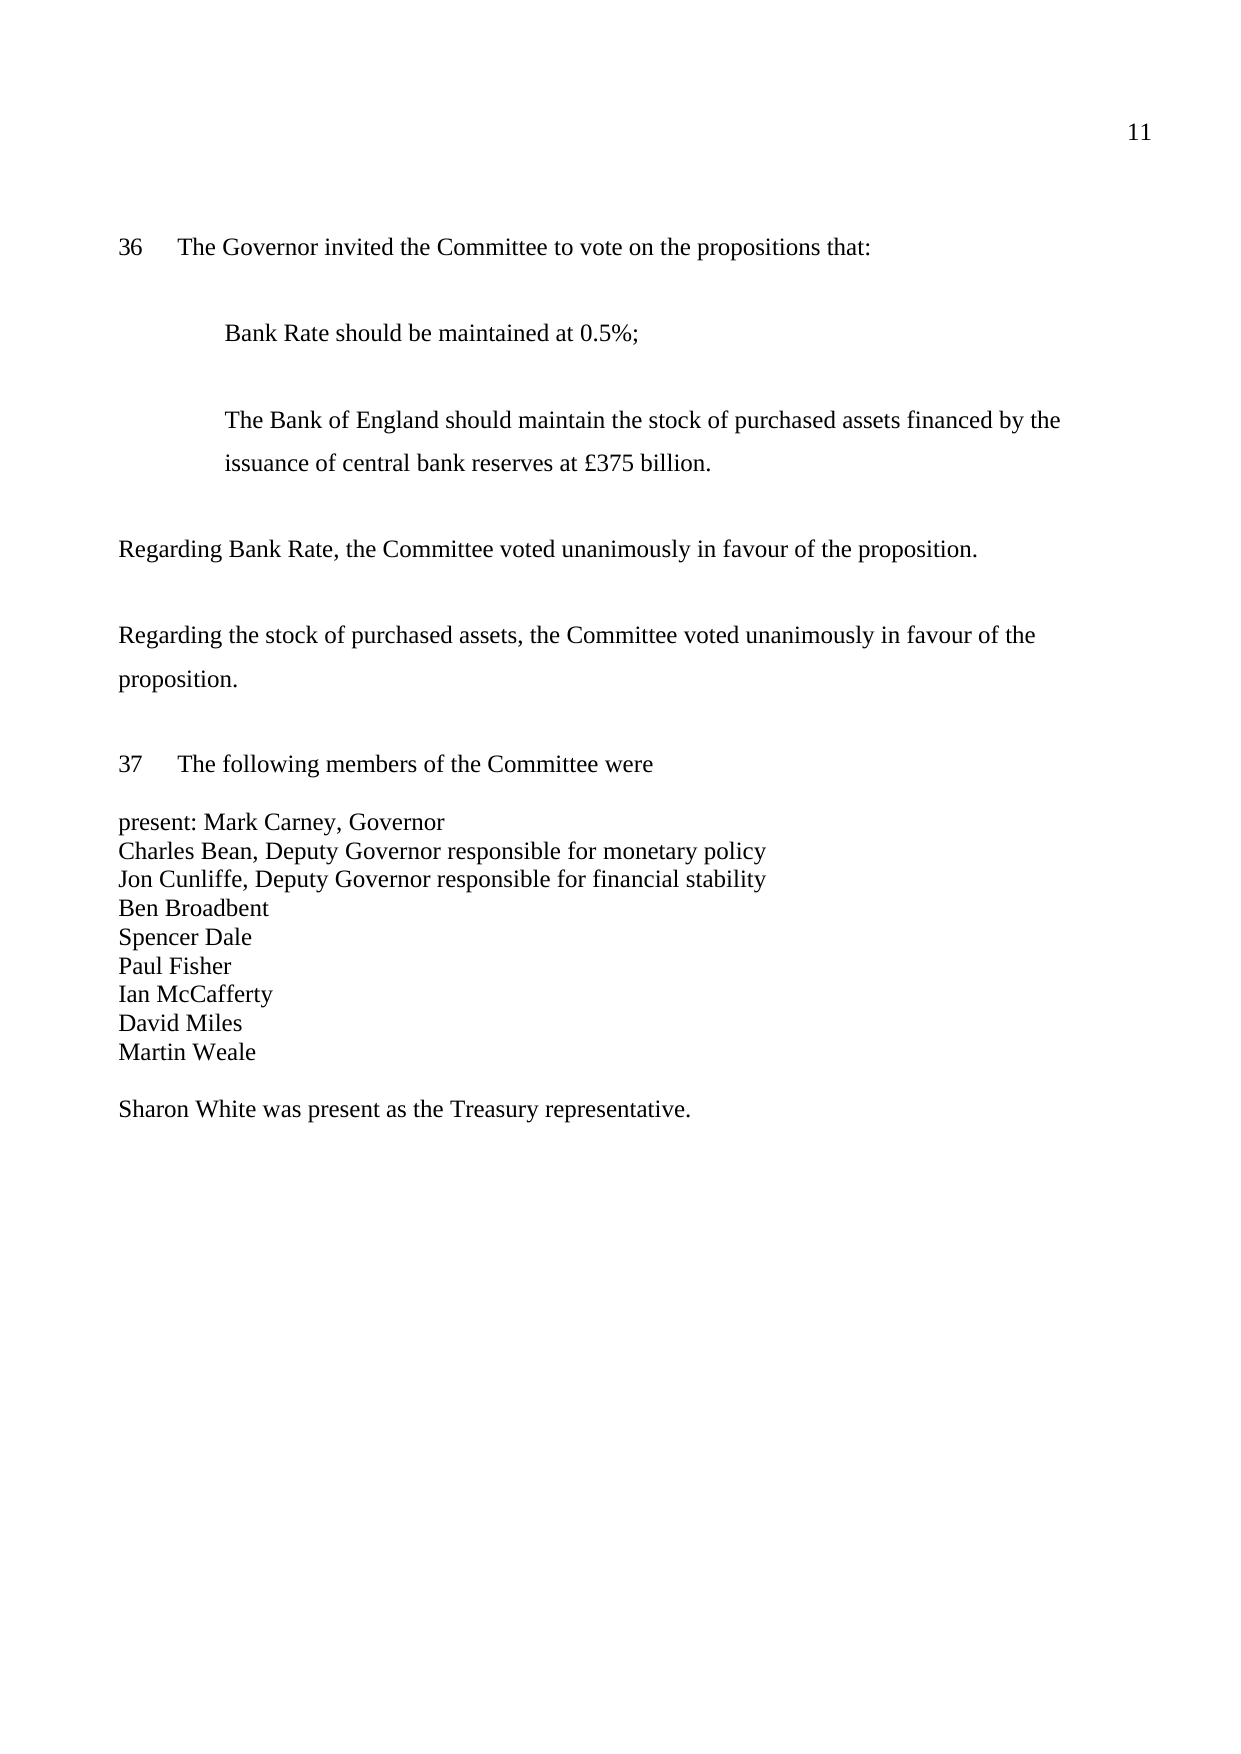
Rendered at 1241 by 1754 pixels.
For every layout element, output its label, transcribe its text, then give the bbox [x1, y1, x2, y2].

text Spencer Dale Paul Fisher [118, 922, 254, 979]
list The Governor invited the Committee to vote on the propositions that: Bank Rate should be maintained at 0.5%; [118, 232, 871, 347]
text Charles Bean, Deputy Governor responsible for monetary policy Jon Cunliffe, Deputy Governor responsible for financial stability Ben Broadbent [118, 836, 767, 922]
text The Bank of England should maintain the stock of purchased assets financed by the issuance of central bank reserves at £375 billion. [224, 405, 1063, 477]
text Ian McCafferty David Miles Martin Weale [118, 979, 274, 1066]
text Regarding Bank Rate, the Committee voted unanimously in favour of the proposition. [118, 534, 1163, 563]
text Sharon White was present as the Treasury representative. [118, 1094, 1163, 1123]
text Regarding the stock of purchased assets, the Committee voted unanimously in favour of the proposition. [118, 621, 1038, 692]
list The following members of the Committee were present: Mark Carney, Governor [118, 721, 738, 836]
